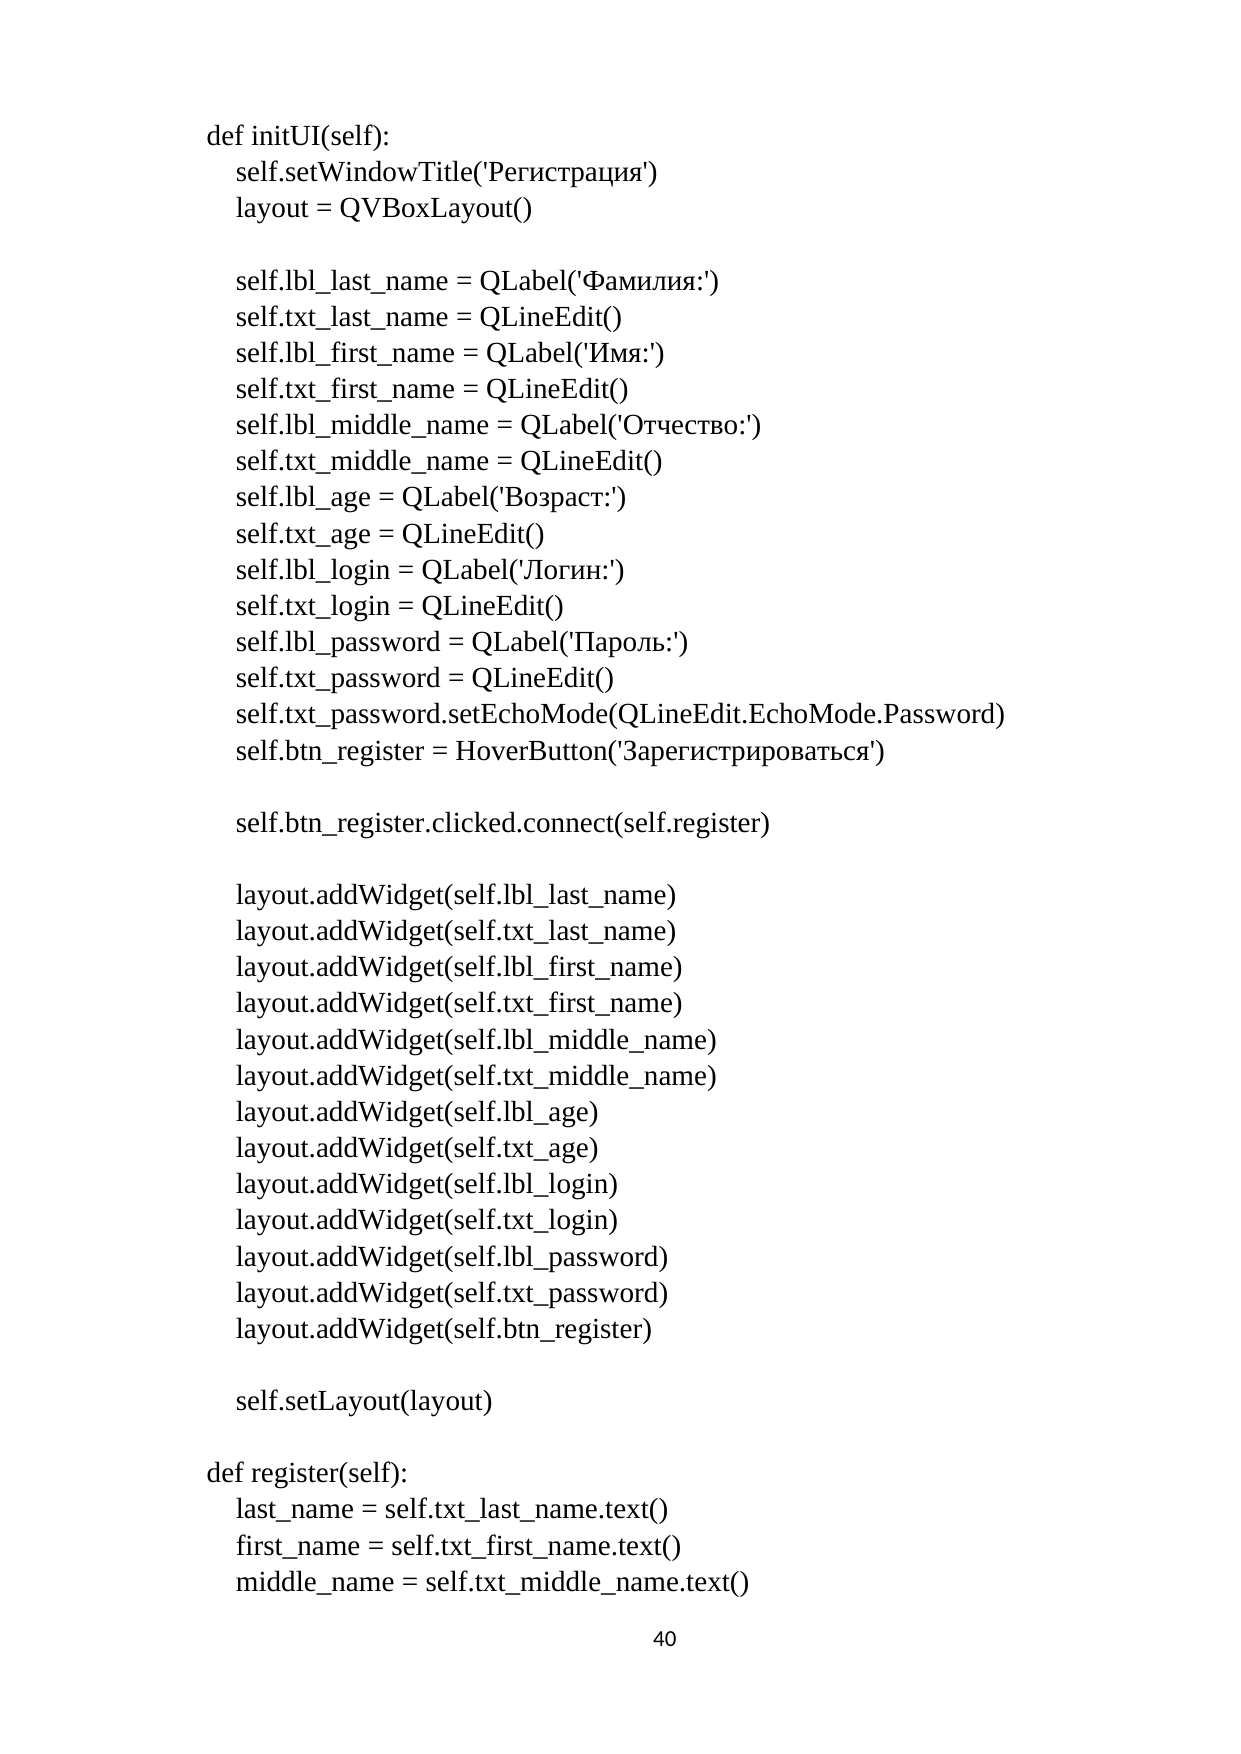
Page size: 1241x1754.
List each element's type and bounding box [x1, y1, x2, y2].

text [177, 118, 1152, 1597]
